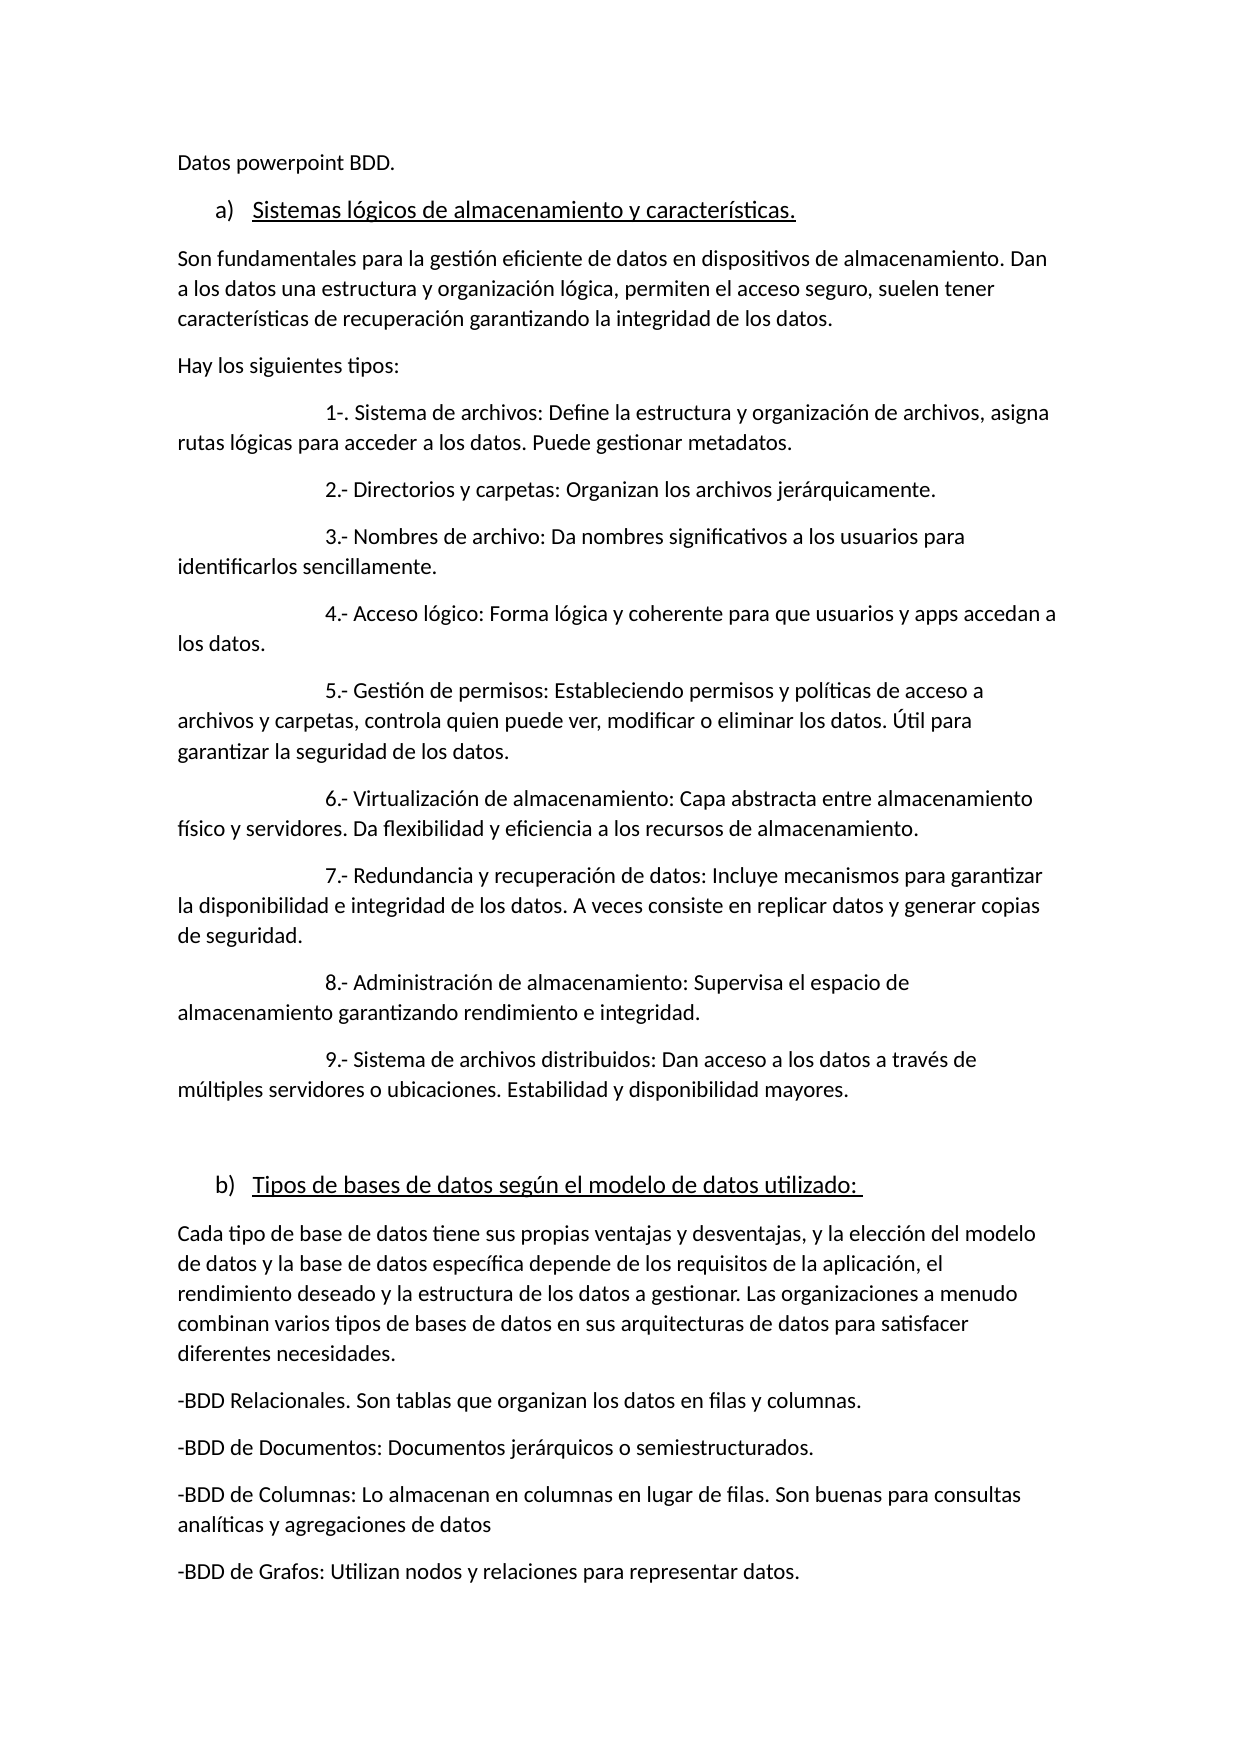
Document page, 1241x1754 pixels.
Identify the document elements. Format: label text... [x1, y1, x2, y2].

text Hay los siguientes tipos: [177, 351, 1063, 379]
text 6.- Virtualización de almacenamiento: Capa abstracta entre almacenamiento físico y servidores. Da flexibilidad y eficiencia a los recursos de almacenamiento. [177, 784, 1063, 842]
text 5.- Gestión de permisos: Estableciendo permisos y políticas de acceso a archivos y carpetas, controla quien puede ver, modificar o eliminar los datos. Útil para garantizar la seguridad de los datos. [177, 676, 1063, 765]
text 9.- Sistema de archivos distribuidos: Dan acceso a los datos a través de múltiples servidores o ubicaciones. Estabilidad y disponibilidad mayores. [177, 1045, 1063, 1103]
text 1-. Sistema de archivos: Define la estructura y organización de archivos, asigna rutas lógicas para acceder a los datos. Puede gestionar metadatos. [177, 398, 1063, 456]
text -BDD de Grafos: Utilizan nodos y relaciones para representar datos. [177, 1557, 1063, 1585]
text 4.- Acceso lógico: Forma lógica y coherente para que usuarios y apps accedan a los datos. [177, 599, 1063, 657]
text -BDD Relacionales. Son tablas que organizan los datos en filas y columnas. [177, 1386, 1063, 1414]
text Son fundamentales para la gestión eficiente de datos en dispositivos de almacenamiento. Dan a los datos una estructura y organización lógica, permiten el acceso seguro, suelen tener características de recuperación garantizando la integridad de los datos. [177, 244, 1063, 332]
list Sistemas lógicos de almacenamiento y características. [215, 194, 1063, 225]
text 7.- Redundancia y recuperación de datos: Incluye mecanismos para garantizar la disponibilidad e integridad de los datos. A veces consiste en replicar datos y generar copias de seguridad. [177, 861, 1063, 949]
text -BDD de Columnas: Lo almacenan en columnas en lugar de filas. Son buenas para consultas analíticas y agregaciones de datos [177, 1480, 1063, 1538]
text Datos powerpoint BDD. [177, 148, 1063, 176]
text 2.- Directorios y carpetas: Organizan los archivos jerárquicamente. [177, 475, 1063, 503]
text -BDD de Documentos: Documentos jerárquicos o semiestructurados. [177, 1433, 1063, 1461]
text 8.- Administración de almacenamiento: Supervisa el espacio de almacenamiento garantizando rendimiento e integridad. [177, 968, 1063, 1026]
text Cada tipo de base de datos tiene sus propias ventajas y desventajas, y la elección del modelo de datos y la base de datos específica depende de los requisitos de la aplicación, el rendimiento deseado y la estructura de los datos a gestionar. Las organizaciones a menudo combinan varios tipos de bases de datos en sus arquitecturas de datos para satisfacer diferentes necesidades. [177, 1219, 1063, 1367]
list Tipos de bases de datos según el modelo de datos utilizado: [215, 1169, 1063, 1199]
text 3.- Nombres de archivo: Da nombres significativos a los usuarios para identificarlos sencillamente. [177, 522, 1063, 580]
